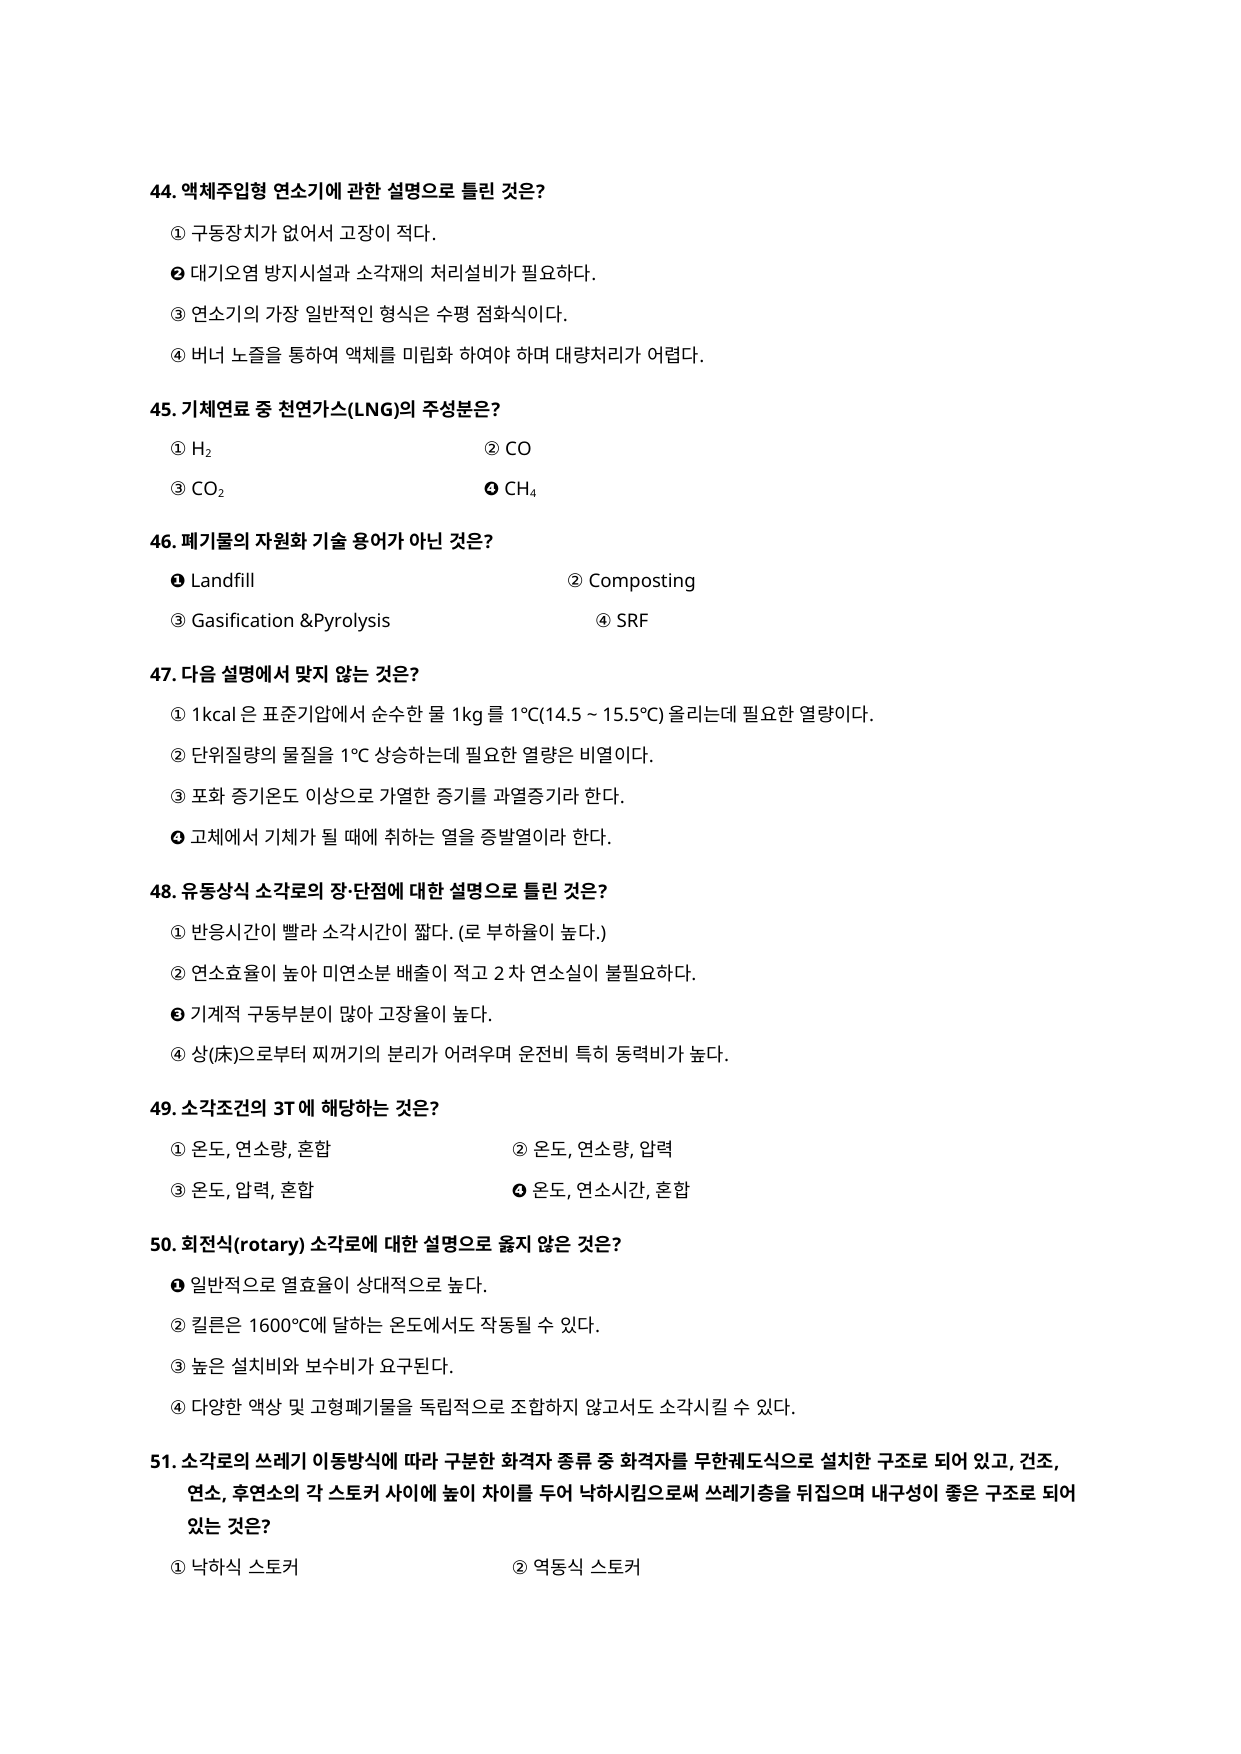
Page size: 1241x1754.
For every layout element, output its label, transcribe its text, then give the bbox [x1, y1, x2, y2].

text ③ 포화 증기온도 이상으로 가열한 증기를 과열증기라 한다. [150, 782, 1090, 809]
text ❸ 기계적 구동부분이 많아 고장율이 높다. [150, 999, 1090, 1026]
text 48. 유동상식 소각로의 장·단점에 대한 설명으로 틀린 것은? [150, 876, 1090, 903]
text ④ 상(床)으로부터 찌꺼기의 분리가 어려우며 운전비 특히 동력비가 높다. [150, 1040, 1090, 1067]
text ① 반응시간이 빨라 소각시간이 짧다. (로 부하율이 높다.) [150, 917, 1090, 944]
text ① 1kcal은 표준기압에서 순수한 물 1kg를 1℃(14.5 ~ 15.5℃) 올리는데 필요한 열량이다. [150, 700, 1090, 727]
text 47. 다음 설명에서 맞지 않는 것은? [150, 659, 1090, 686]
text ① 구동장치가 없어서 고장이 적다. [150, 218, 1090, 245]
text ④ 다양한 액상 및 고형폐기물을 독립적으로 조합하지 않고서도 소각시킬 수 있다. [150, 1393, 1090, 1420]
text ② 킬른은 1600℃에 달하는 온도에서도 작동될 수 있다. [150, 1311, 1090, 1338]
text ③ 온도, 압력, 혼합 ❹ 온도, 연소시간, 혼합 [150, 1176, 1090, 1203]
text ③ 연소기의 가장 일반적인 형식은 수평 점화식이다. [150, 300, 1090, 327]
text ① 낙하식 스토커 ② 역동식 스토커 [150, 1553, 1090, 1580]
text ② 단위질량의 물질을 1℃ 상승하는데 필요한 열량은 비열이다. [150, 741, 1090, 768]
text 51. 소각로의 쓰레기 이동방식에 따라 구분한 화격자 종류 중 화격자를 무한궤도식으로 설치한 구조로 되어 있고, 건조, 연소, 후연소의 각 스토커 사이에 높이 차이를 두어 낙하시킴으로써 쓰레기층을 뒤집으며 내구성이 좋은 구조로 되어 있는 것은? [150, 1446, 1090, 1539]
text ❶ 일반적으로 열효율이 상대적으로 높다. [150, 1270, 1090, 1297]
text ③ Gasification &Pyrolysis ④ SRF [150, 607, 1090, 633]
text ① 온도, 연소량, 혼합 ② 온도, 연소량, 압력 [150, 1134, 1090, 1162]
text 46. 폐기물의 자원화 기술 용어가 아닌 것은? [150, 527, 1090, 554]
text ❷ 대기오염 방지시설과 소각재의 처리설비가 필요하다. [150, 259, 1090, 286]
text ③ CO2 ❹ CH4 [150, 475, 1090, 500]
text ❹ 고체에서 기체가 될 때에 취하는 열을 증발열이라 한다. [150, 823, 1090, 850]
text 49. 소각조건의 3T에 해당하는 것은? [150, 1093, 1090, 1121]
text 50. 회전식(rotary) 소각로에 대한 설명으로 옳지 않은 것은? [150, 1229, 1090, 1256]
text 44. 액체주입형 연소기에 관한 설명으로 틀린 것은? [150, 177, 1090, 204]
text ❶ Landfill ② Composting [150, 568, 1090, 593]
text ④ 버너 노즐을 통하여 액체를 미립화 하여야 하며 대량처리가 어렵다. [150, 341, 1090, 368]
text ③ 높은 설치비와 보수비가 요구된다. [150, 1352, 1090, 1379]
text 45. 기체연료 중 천연가스(LNG)의 주성분은? [150, 394, 1090, 422]
text ① H2 ② CO [150, 435, 1090, 461]
text ② 연소효율이 높아 미연소분 배출이 적고 2차 연소실이 불필요하다. [150, 958, 1090, 985]
